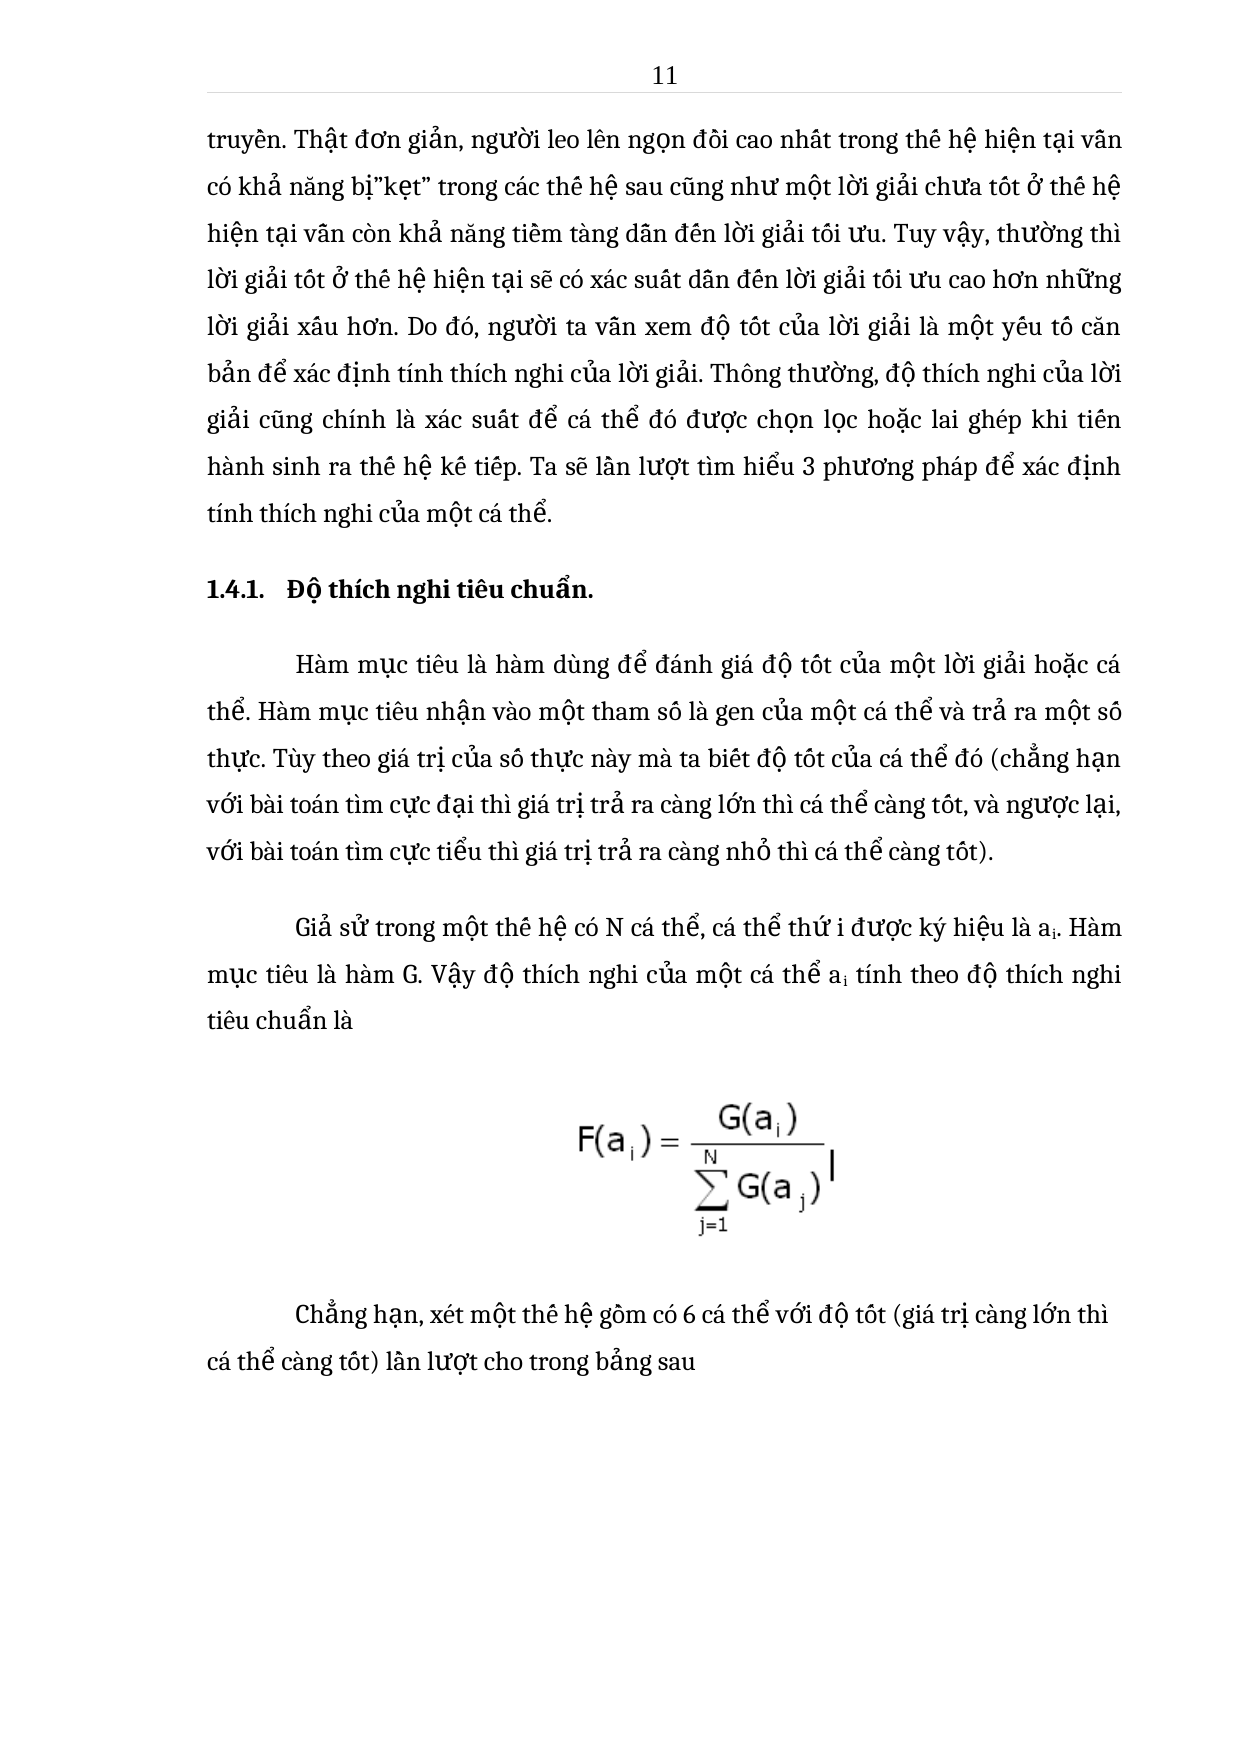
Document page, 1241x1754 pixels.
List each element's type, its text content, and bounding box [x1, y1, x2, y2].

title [207, 124, 1122, 529]
subtitle Độ thích nghi tiêu chuẩn. [207, 574, 1122, 605]
text Giả sử trong một thế hệ có N cá thể, cá thể thứ i được ký hiệu là ai. Hàm mục tiêu là hàm G. Vậy độ thích nghi của một cá thể ai tính theo độ thích nghi tiêu chuẩn là [207, 912, 1122, 1037]
text Chẳng hạn, xét một thế hệ gồm có 6 cá thể với độ tốt (giá trị càng lớn thì cá thể càng tốt) lần lượt cho trong bảng sau [207, 1299, 1122, 1377]
text Hàm mục tiêu là hàm dùng để đánh giá độ tốt của một lời giải hoặc cá thể. Hàm mục tiêu nhận vào một tham số là gen của một cá thể và trả ra một số thực. Tùy theo giá trị của số thực này mà ta biết độ tốt của cá thể đó (chẳng hạn với bài toán tìm cực đại thì giá trị trả ra càng lớn thì cá thể càng tốt, và ngược lại, với bài toán tìm cực tiểu thì giá trị trả ra càng nhỏ thì cá thể càng tốt). [207, 649, 1122, 867]
picture [561, 1081, 856, 1255]
